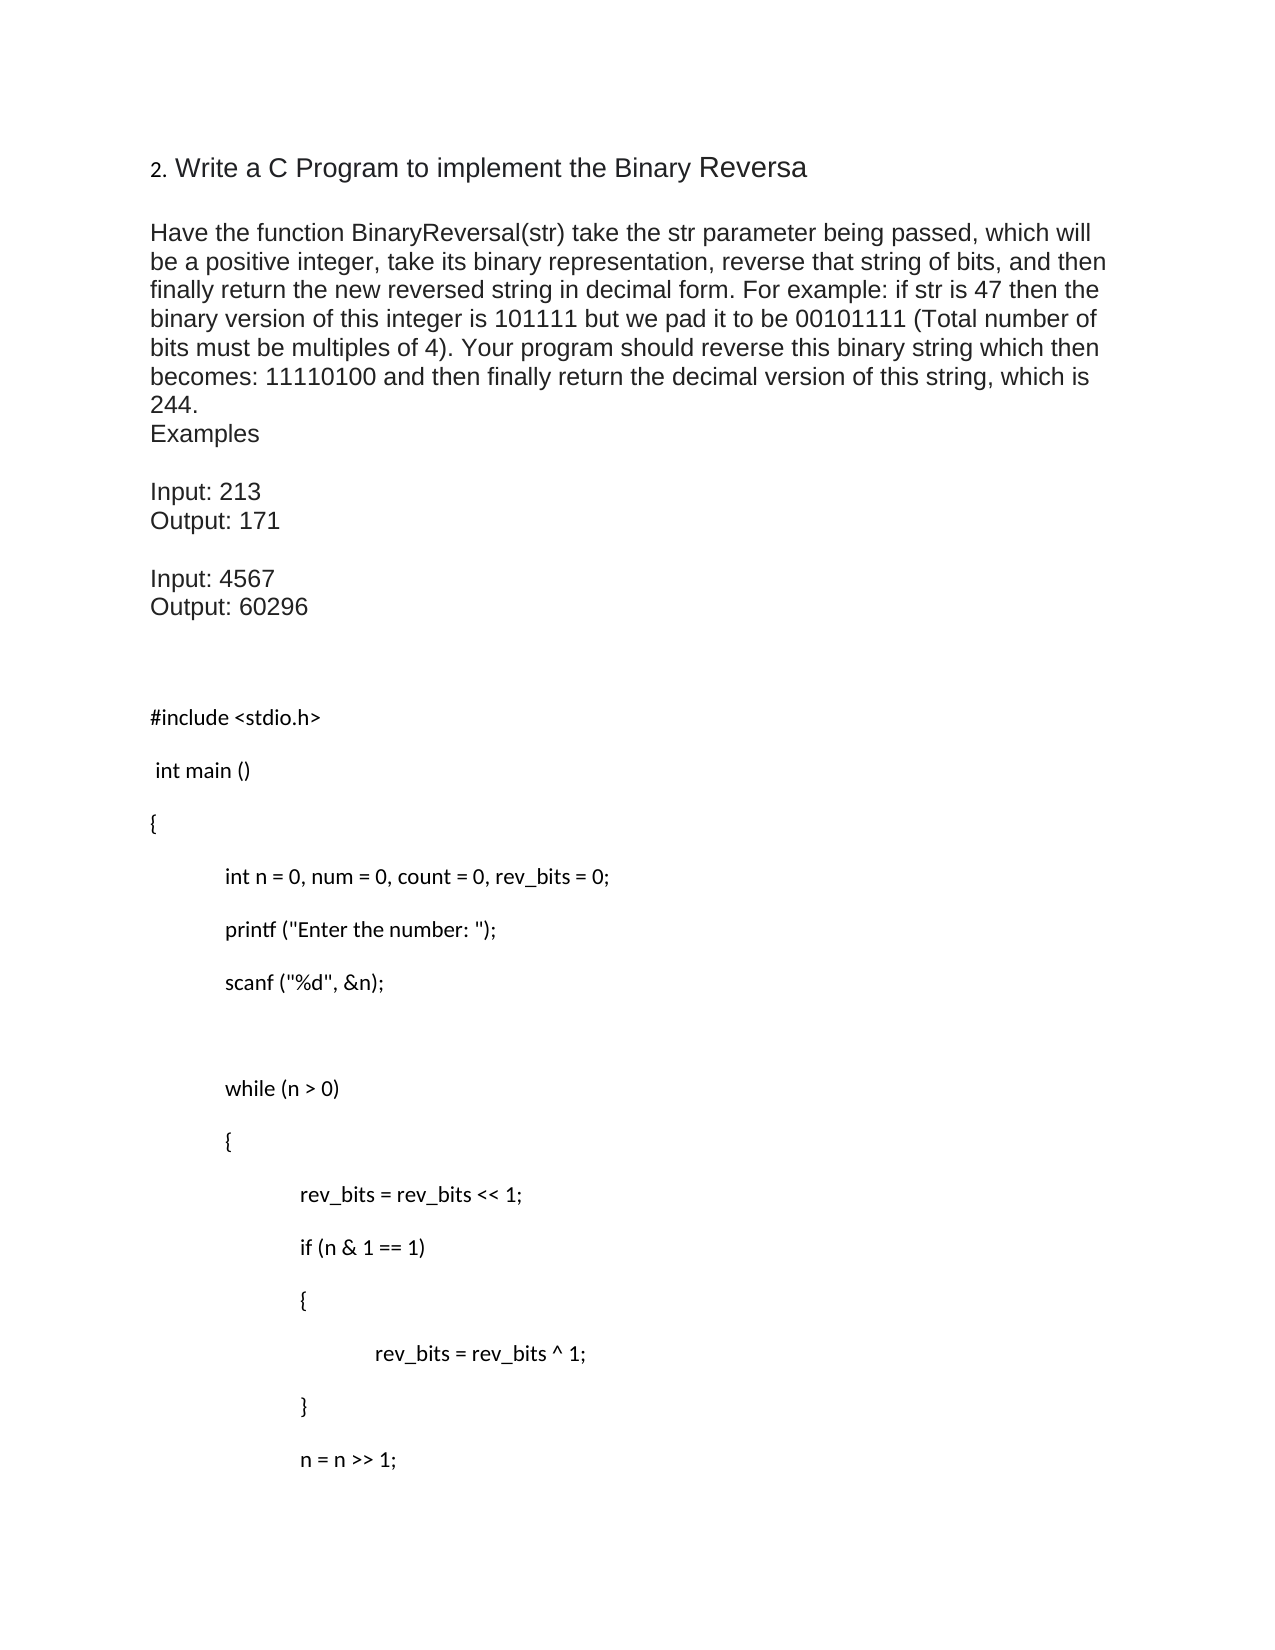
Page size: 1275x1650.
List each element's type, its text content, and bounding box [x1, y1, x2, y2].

text if (n & 1 == 1) [150, 1233, 1125, 1261]
text printf ("Enter the number: "); [150, 915, 1125, 943]
text 2. Write a C Program to implement the Binary Reversa [150, 150, 1125, 183]
text int main () [150, 756, 1125, 784]
text while (n > 0) [150, 1074, 1125, 1102]
text { [150, 1127, 1125, 1155]
text rev_bits = rev_bits ^ 1; [150, 1339, 1125, 1367]
text int n = 0, num = 0, count = 0, rev_bits = 0; [150, 862, 1125, 890]
text #include <stdio.h> [150, 703, 1125, 731]
text Input: 4567 Output: 60296 [150, 563, 1125, 621]
text { [150, 809, 1125, 837]
text scanf ("%d", &n); [150, 968, 1125, 996]
text Have the function BinaryReversal(str) take the str parameter being passed, which will be a positive integer, take its binary representation, reverse that string of bits, and then finally return the new reversed string in decimal form. For example: if str is 47 then the binary version of this integer is 101111 but we pad it to be 00101111 (Total number of bits must be multiples of 4). Your program should reverse this binary string which then becomes: 11110100 and then finally return the decimal version of this string, which is 244. Examples [150, 218, 1125, 448]
text } [150, 1392, 1125, 1421]
text { [150, 1286, 1125, 1314]
text n = n >> 1; [150, 1446, 1125, 1473]
text rev_bits = rev_bits << 1; [150, 1180, 1125, 1208]
text Input: 213 Output: 171 [150, 477, 1125, 534]
